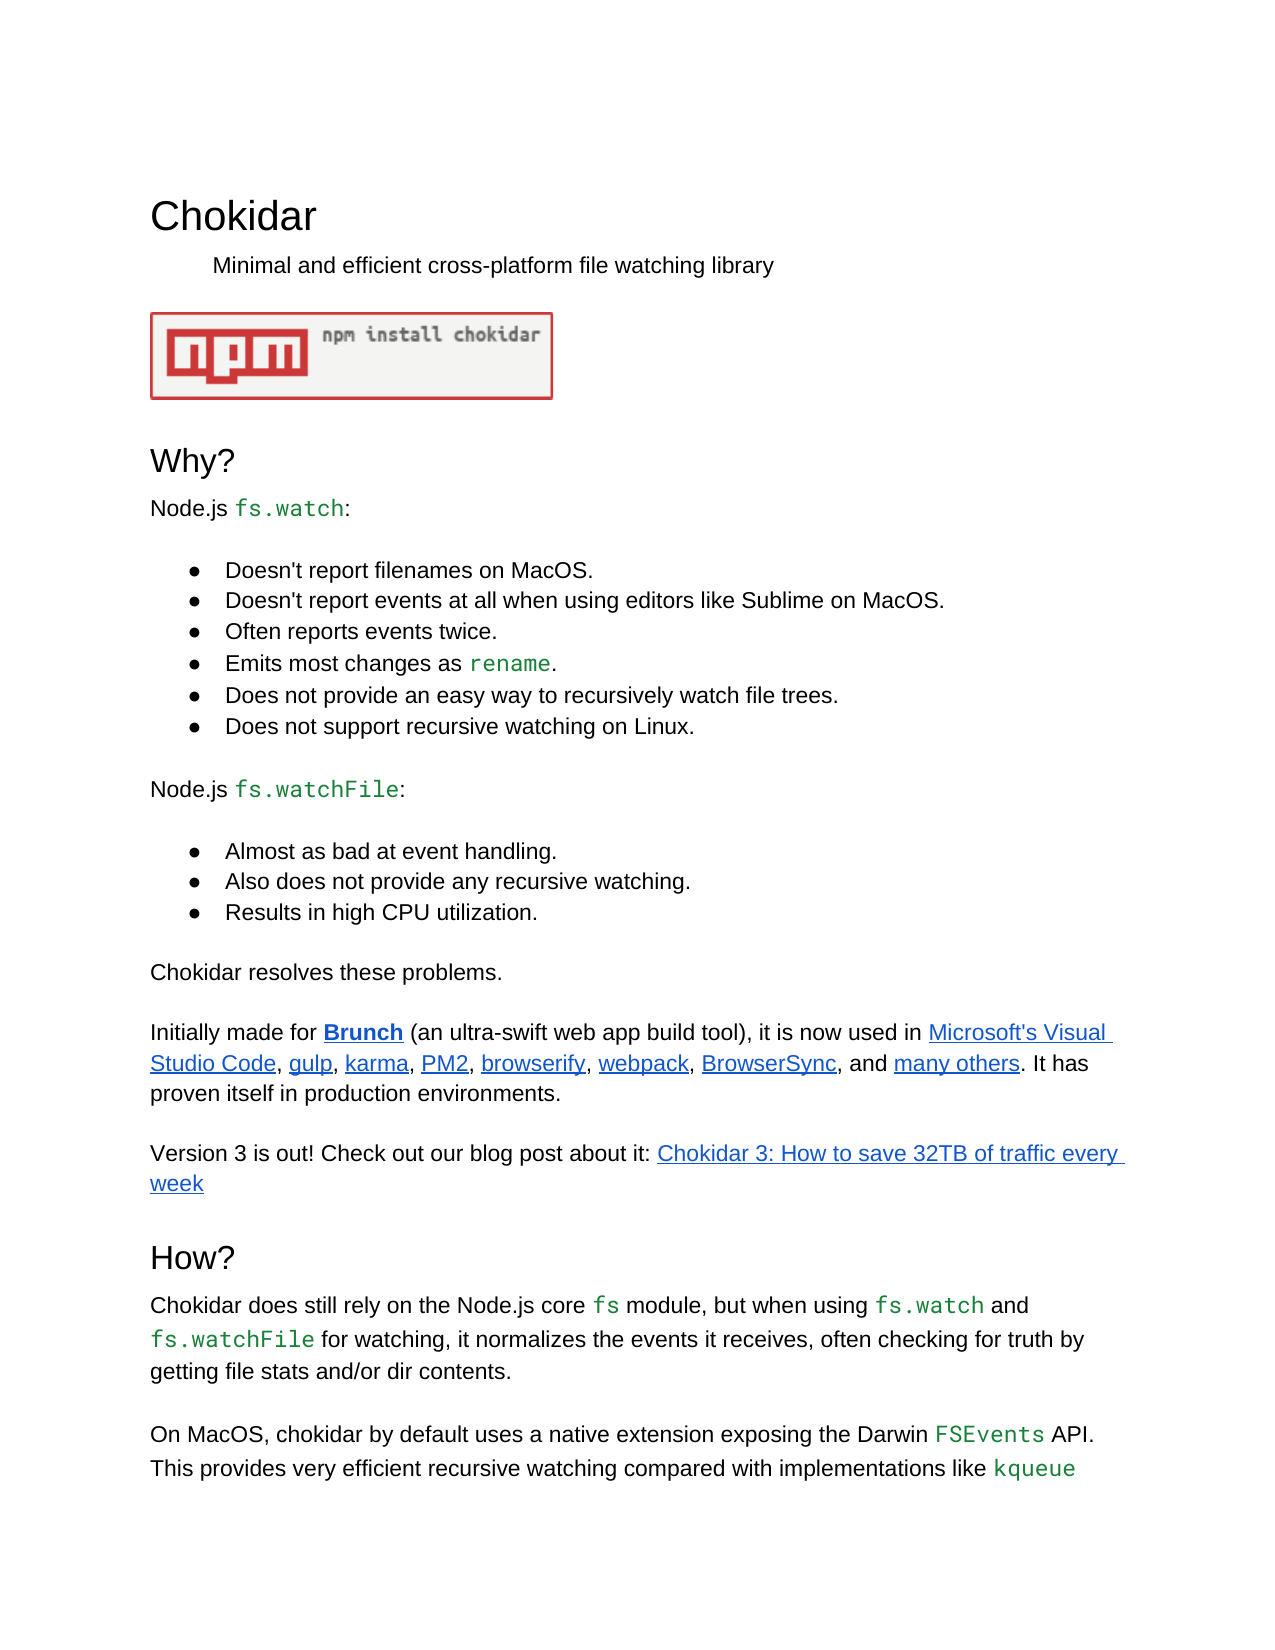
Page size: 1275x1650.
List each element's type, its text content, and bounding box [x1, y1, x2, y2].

list Does not support recursive watching on Linux. [187, 713, 1125, 739]
text Version 3 is out! Check out our blog post about it: Chokidar 3: How to save 32TB of traffic every week [150, 1140, 1125, 1197]
text Minimal and efficient cross-platform file watching library [212, 252, 1062, 278]
text Chokidar resolves these problems. [150, 959, 1125, 985]
picture [150, 312, 554, 400]
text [150, 1418, 1125, 1483]
list Often reports events twice. [187, 618, 1125, 644]
list Emits most changes as rename. [187, 648, 1125, 678]
list Results in high CPU utilization. [187, 898, 1125, 925]
list Does not provide an easy way to recursively watch file trees. [187, 682, 1125, 709]
list Doesn't report filenames on MacOS. [187, 557, 1125, 583]
list Doesn't report events at all when using editors like Sublime on MacOS. [187, 587, 1125, 614]
subtitle Why? [150, 441, 1125, 480]
text Chokidar does still rely on the Node.js core fs module, but when using fs.watch and fs.watchFile for watching, it normalizes the events it receives, often checking for truth by getting file stats and/or dir contents. [150, 1289, 1125, 1384]
list Almost as bad at event handling. [187, 838, 1125, 864]
text Initially made for Brunch (an ultra-swift web app build tool), it is now used in Microsoft's Visual Studio Code, gulp, karma, PM2, browserify, webpack, BrowserSync, and many others. It has proven itself in production environments. [150, 1019, 1125, 1106]
text Node.js fs.watchFile: [150, 773, 1125, 803]
text Node.js fs.watch: [150, 492, 1125, 522]
list Also does not provide any recursive watching. [187, 868, 1125, 894]
subtitle How? [150, 1238, 1125, 1276]
subtitle Chokidar [150, 192, 1125, 239]
